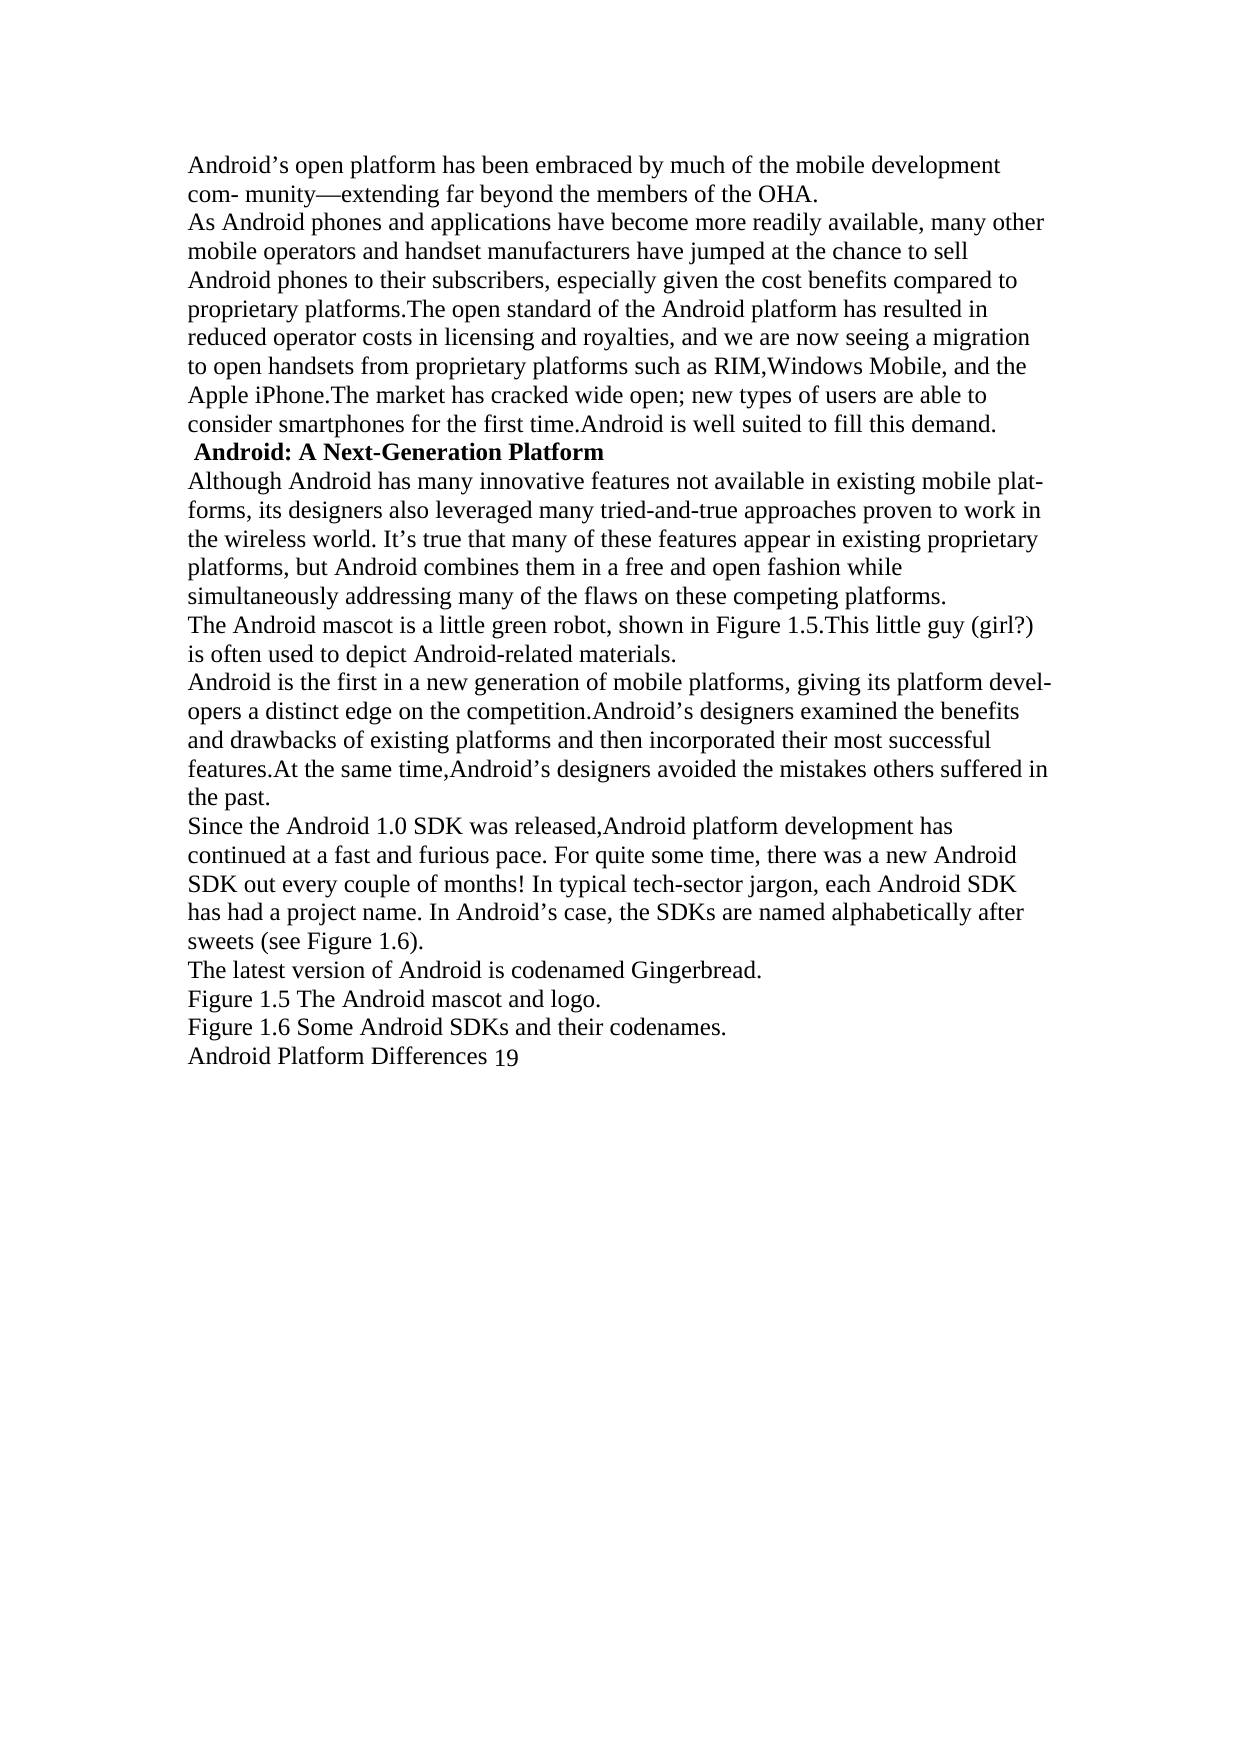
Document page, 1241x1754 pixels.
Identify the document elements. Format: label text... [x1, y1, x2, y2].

text The Android mascot is a little green robot, shown in Figure 1.5.This little guy (girl?) is often used to depict Android-related materials. [187, 610, 1053, 667]
text Android: A Next-Generation Platform [187, 437, 1053, 466]
text As Android phones and applications have become more readily available, many other mobile operators and handset manufacturers have jumped at the chance to sell Android phones to their subscribers, especially given the cost benefits compared to proprietary platforms.The open standard of the Android platform has resulted in reduced operator costs in licensing and royalties, and we are now seeing a migration to open handsets from proprietary platforms such as RIM,Windows Mobile, and the Apple iPhone.The market has cracked wide open; new types of users are able to consider smartphones for the first time.Android is well suited to fill this demand. [187, 207, 1053, 437]
text Since the Android 1.0 SDK was released,Android platform development has continued at a fast and furious pace. For quite some time, there was a new Android SDK out every couple of months! In typical tech-sector jargon, each Android SDK has had a project name. In Android’s case, the SDKs are named alphabetically after sweets (see Figure 1.6). [187, 811, 1053, 955]
text Android’s open platform has been embraced by much of the mobile development com- munity—extending far beyond the members of the OHA. [187, 150, 1053, 207]
text Figure 1.6 Some Android SDKs and their codenames. [187, 1012, 1053, 1041]
text Android Platform Differences 19 [187, 1041, 1053, 1072]
text platforms, but Android combines them in a free and open fashion while simultaneously addressing many of the flaws on these competing platforms. [187, 552, 1053, 610]
text Although Android has many innovative features not available in existing mobile plat- forms, its designers also leveraged many tried-and-true approaches proven to work in the wireless world. It’s true that many of these features appear in existing proprietary [187, 466, 1053, 552]
text Android is the first in a new generation of mobile platforms, giving its platform devel- opers a distinct edge on the competition.Android’s designers examined the benefits and drawbacks of existing platforms and then incorporated their most successful features.At the same time,Android’s designers avoided the mistakes others suffered in the past. [187, 667, 1053, 811]
text The latest version of Android is codenamed Gingerbread. [187, 955, 1053, 984]
text Figure 1.5 The Android mascot and logo. [187, 984, 1053, 1012]
